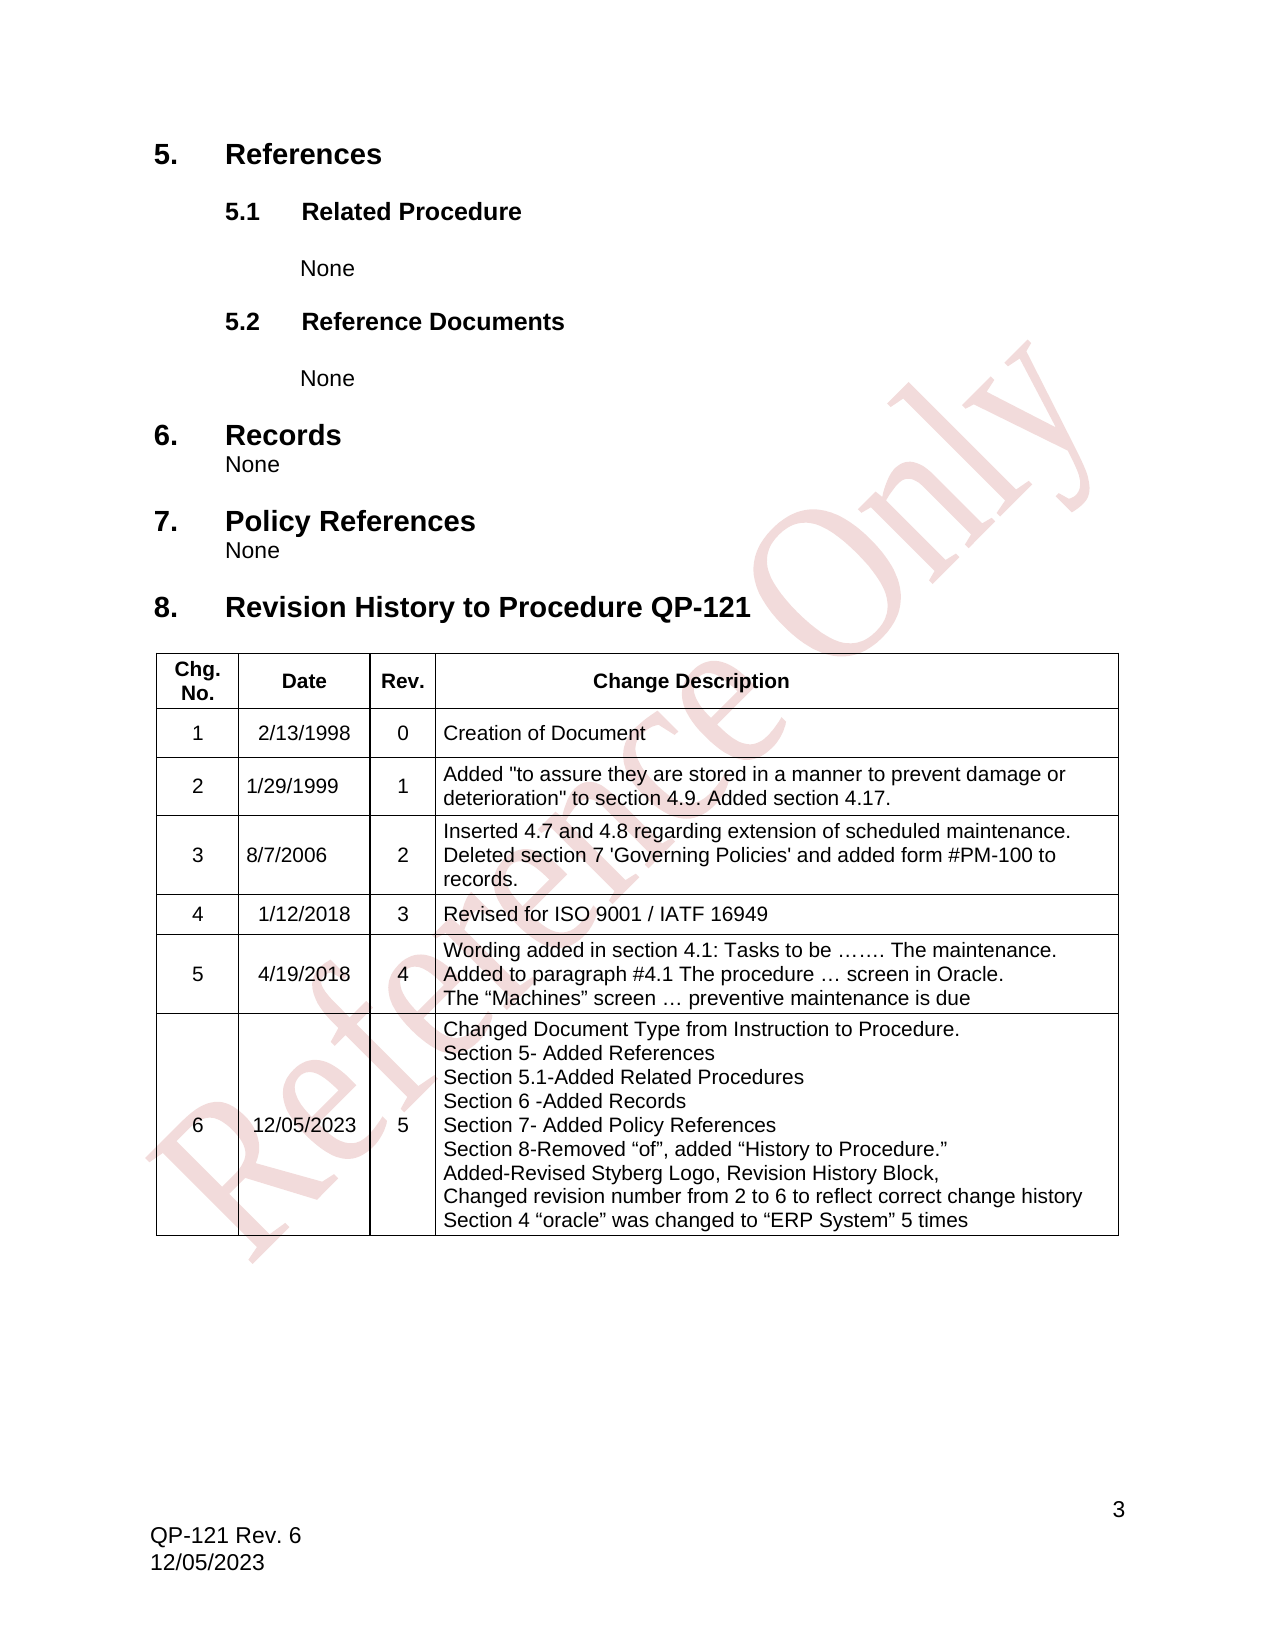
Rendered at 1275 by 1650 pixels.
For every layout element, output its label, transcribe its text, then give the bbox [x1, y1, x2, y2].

table_header Rev. [371, 654, 435, 707]
list None [225, 451, 1125, 477]
table_header Change Description [436, 654, 1118, 707]
table_cell 5 [157, 935, 238, 1012]
list None [225, 537, 1125, 564]
table_cell Wording added in section 4.1: Tasks to be ……. The maintenance. Added to paragraph #4.1 The procedure … screen in Oracle. The “Machines” screen … preventive maintenance is due [436, 935, 1118, 1012]
table_cell 6 [157, 1014, 238, 1235]
table_cell 1/12/2018 [239, 895, 369, 933]
table_cell 0 [371, 709, 435, 757]
table_header Chg. No. [157, 654, 238, 707]
table_cell 4 [157, 895, 238, 933]
list References [178, 137, 1125, 171]
table_cell 4 [371, 935, 435, 1012]
list Revision History to Procedure QP-121 [178, 590, 1125, 624]
table_cell 1/29/1999 [239, 758, 369, 814]
table_cell 2 [371, 816, 435, 893]
table_cell Inserted 4.7 and 4.8 regarding extension of scheduled maintenance. Deleted section 7 'Governing Policies' and added form #PM-100 to records. [436, 816, 1118, 893]
table_cell Revised for ISO 9001 / IATF 16949 [436, 895, 1118, 933]
list Policy References [178, 504, 1125, 537]
table_cell 1 [371, 758, 435, 814]
table_cell Added "to assure they are stored in a manner to prevent damage or deterioration" to section 4.9. Added section 4.17. [436, 758, 1118, 814]
table_cell Changed Document Type from Instruction to Procedure. Section 5- Added References Section 5.1-Added Related Procedures Section 6 -Added Records Section 7- Added Policy References Section 8-Removed “of”, added “History to Procedure.” Added-Revised Styberg Logo, Revision History Block, Changed revision number from 2 to 6 to reflect correct change history Section 4 “oracle” was changed to “ERP System” 5 times [436, 1014, 1118, 1235]
table_cell 2/13/1998 [239, 709, 369, 757]
table_cell Creation of Document [436, 709, 1118, 757]
list None [300, 365, 1125, 391]
table_cell 8/7/2006 [239, 816, 369, 893]
table_header Date [239, 654, 369, 707]
list Records [178, 418, 1125, 451]
list None [300, 255, 1125, 281]
table_cell 4/19/2018 [239, 935, 369, 1012]
table_cell 2 [157, 758, 238, 814]
table_cell 1 [157, 709, 238, 757]
table_cell 3 [371, 895, 435, 933]
text 5.2 Reference Documents [225, 307, 1125, 336]
table_cell 3 [157, 816, 238, 893]
table_cell 12/05/2023 [239, 1014, 369, 1235]
text 5.1 Related Procedure [225, 197, 1125, 226]
table_cell 5 [371, 1014, 435, 1235]
